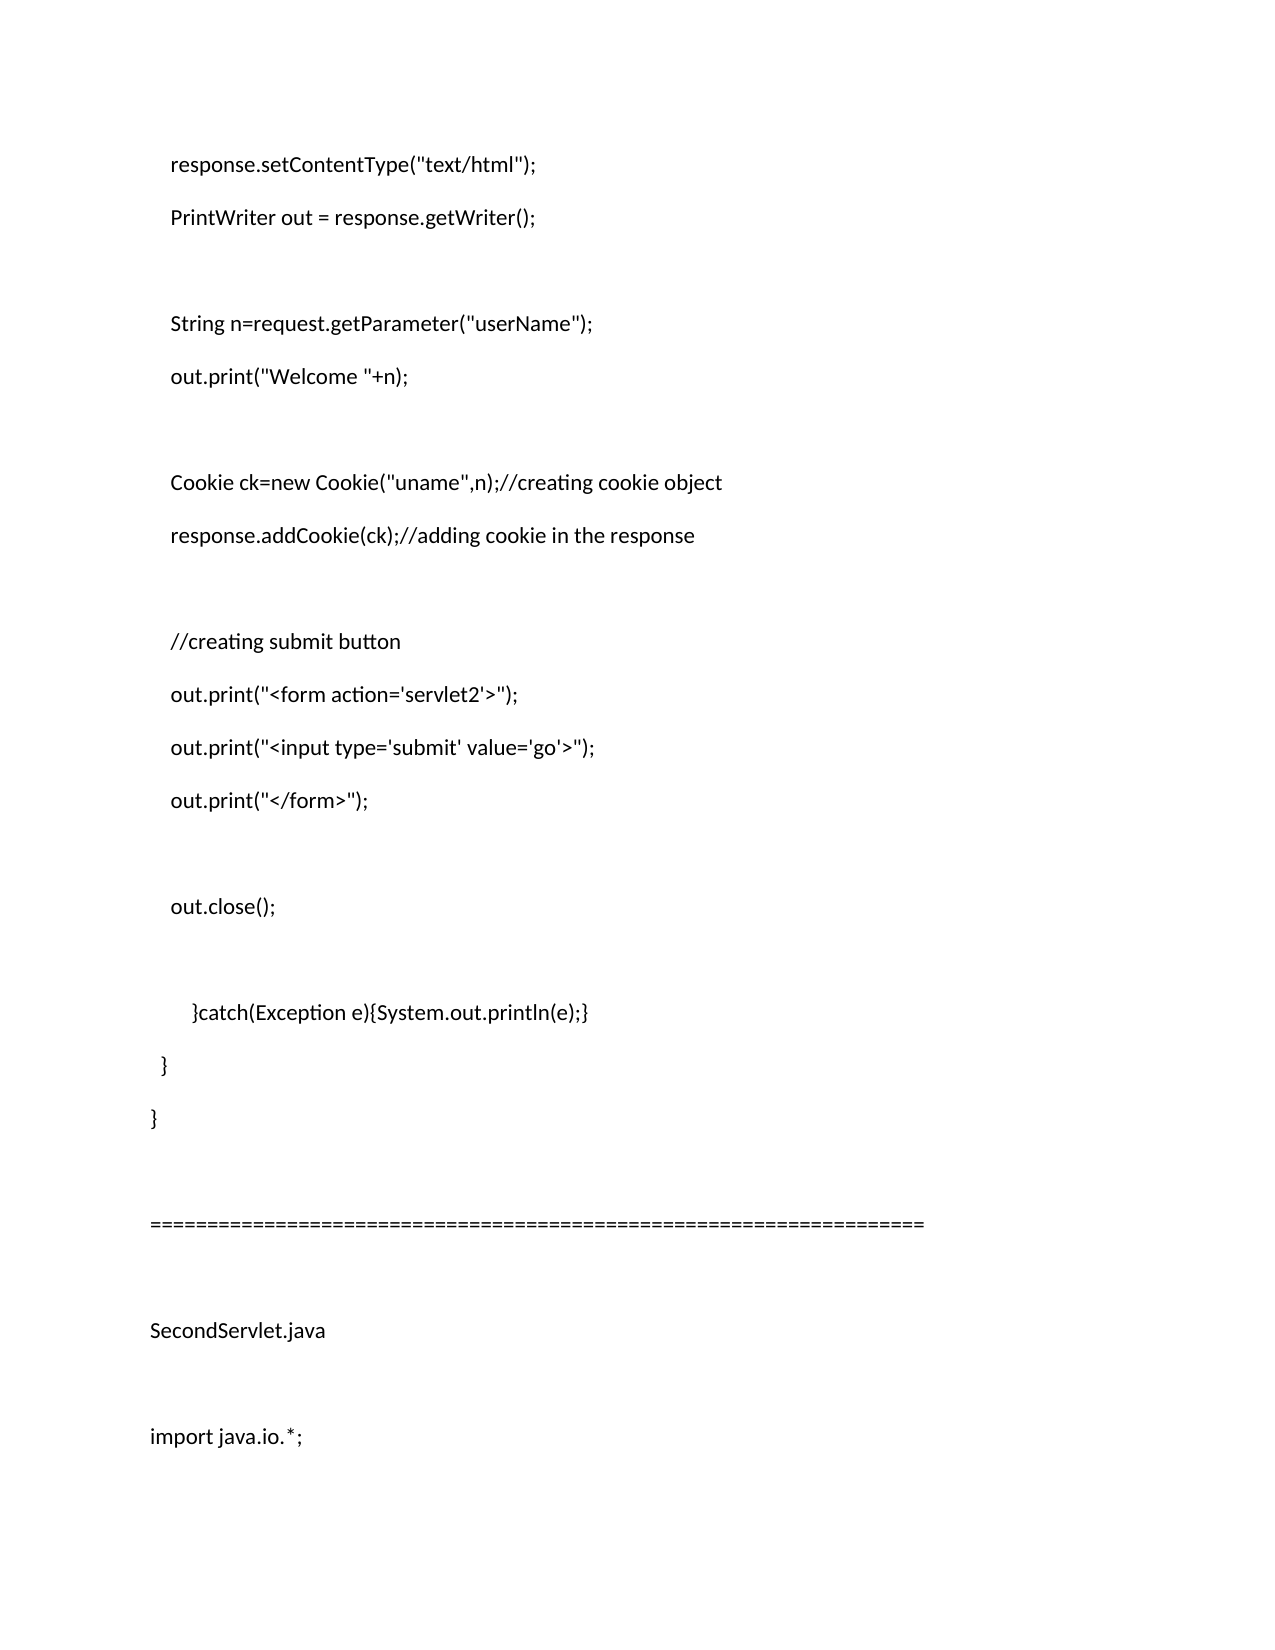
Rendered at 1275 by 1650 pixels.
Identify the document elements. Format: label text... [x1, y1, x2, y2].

text ==================================================================== [150, 1210, 1125, 1238]
text PrintWriter out = response.getWriter(); [150, 203, 1125, 231]
text Cookie ck=new Cookie("uname",n);//creating cookie object [150, 468, 1125, 496]
text out.print("</form>"); [150, 786, 1125, 814]
text //creating submit button [150, 627, 1125, 655]
text String n=request.getParameter("userName"); [150, 309, 1125, 337]
text response.addCookie(ck);//adding cookie in the response [150, 521, 1125, 549]
text } [150, 1104, 1125, 1132]
text out.close(); [150, 892, 1125, 920]
text out.print("<form action='servlet2'>"); [150, 680, 1125, 708]
text out.print("Welcome "+n); [150, 362, 1125, 390]
text } [150, 1051, 1125, 1079]
text response.setContentType("text/html"); [150, 150, 1125, 178]
text SecondServlet.java [150, 1316, 1125, 1344]
text out.print("<input type='submit' value='go'>"); [150, 733, 1125, 761]
text import java.io.*; [150, 1422, 1125, 1451]
text }catch(Exception e){System.out.println(e);} [150, 998, 1125, 1026]
